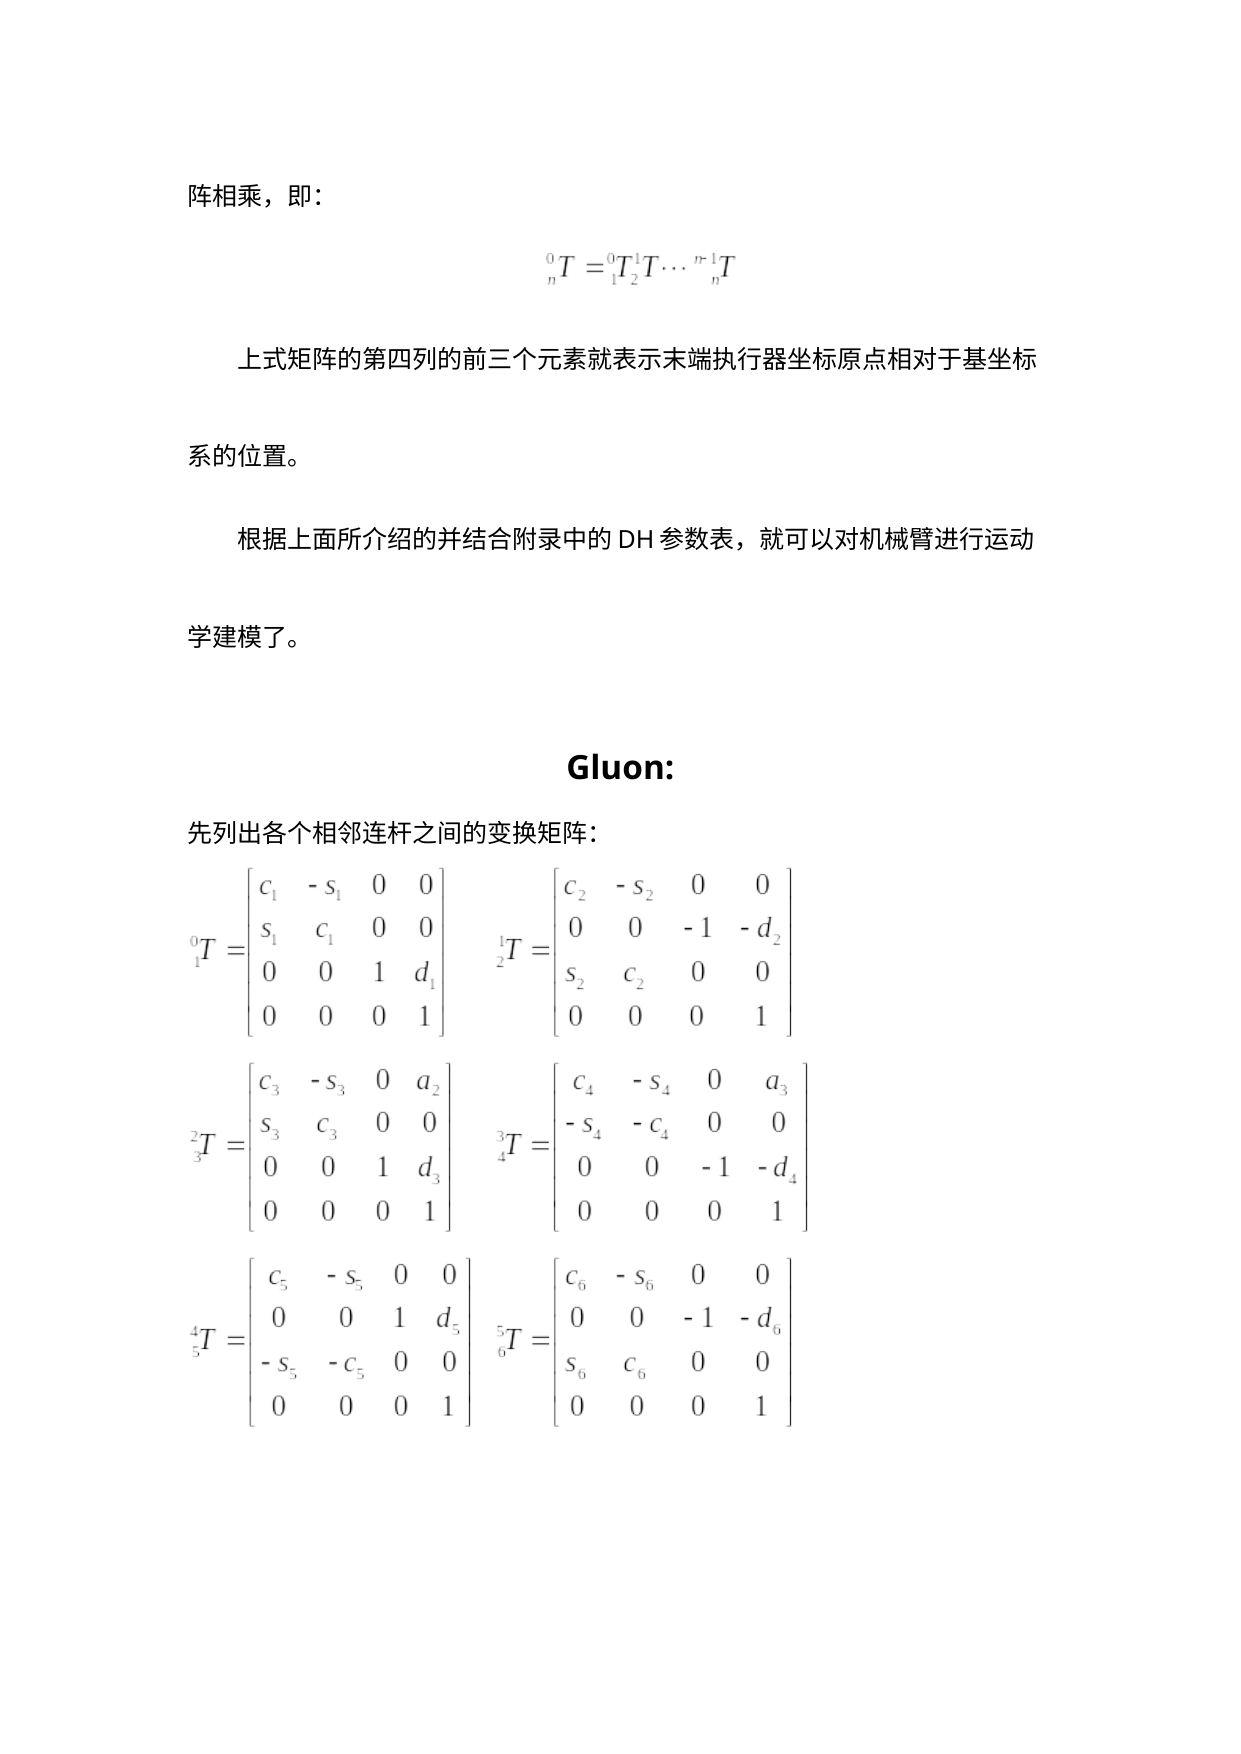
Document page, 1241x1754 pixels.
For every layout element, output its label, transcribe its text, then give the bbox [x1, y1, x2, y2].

text 上式矩阵的第四列的前三个元素就表示末端执行器坐标原点相对于基坐标系的位置。 [187, 325, 1053, 487]
text 先列出各个相邻连杆之间的变换矩阵： [187, 799, 1053, 864]
text 根据上面所介绍的并结合附录中的DH参数表，就可以对机械臂进行运动学建模了。 [187, 506, 1053, 668]
text Gluon: [187, 734, 1053, 799]
text 为了获得末端执行器相对于基坐标系的位置，将各个相邻的坐标系转换矩阵相乘，即： [187, 162, 1053, 227]
